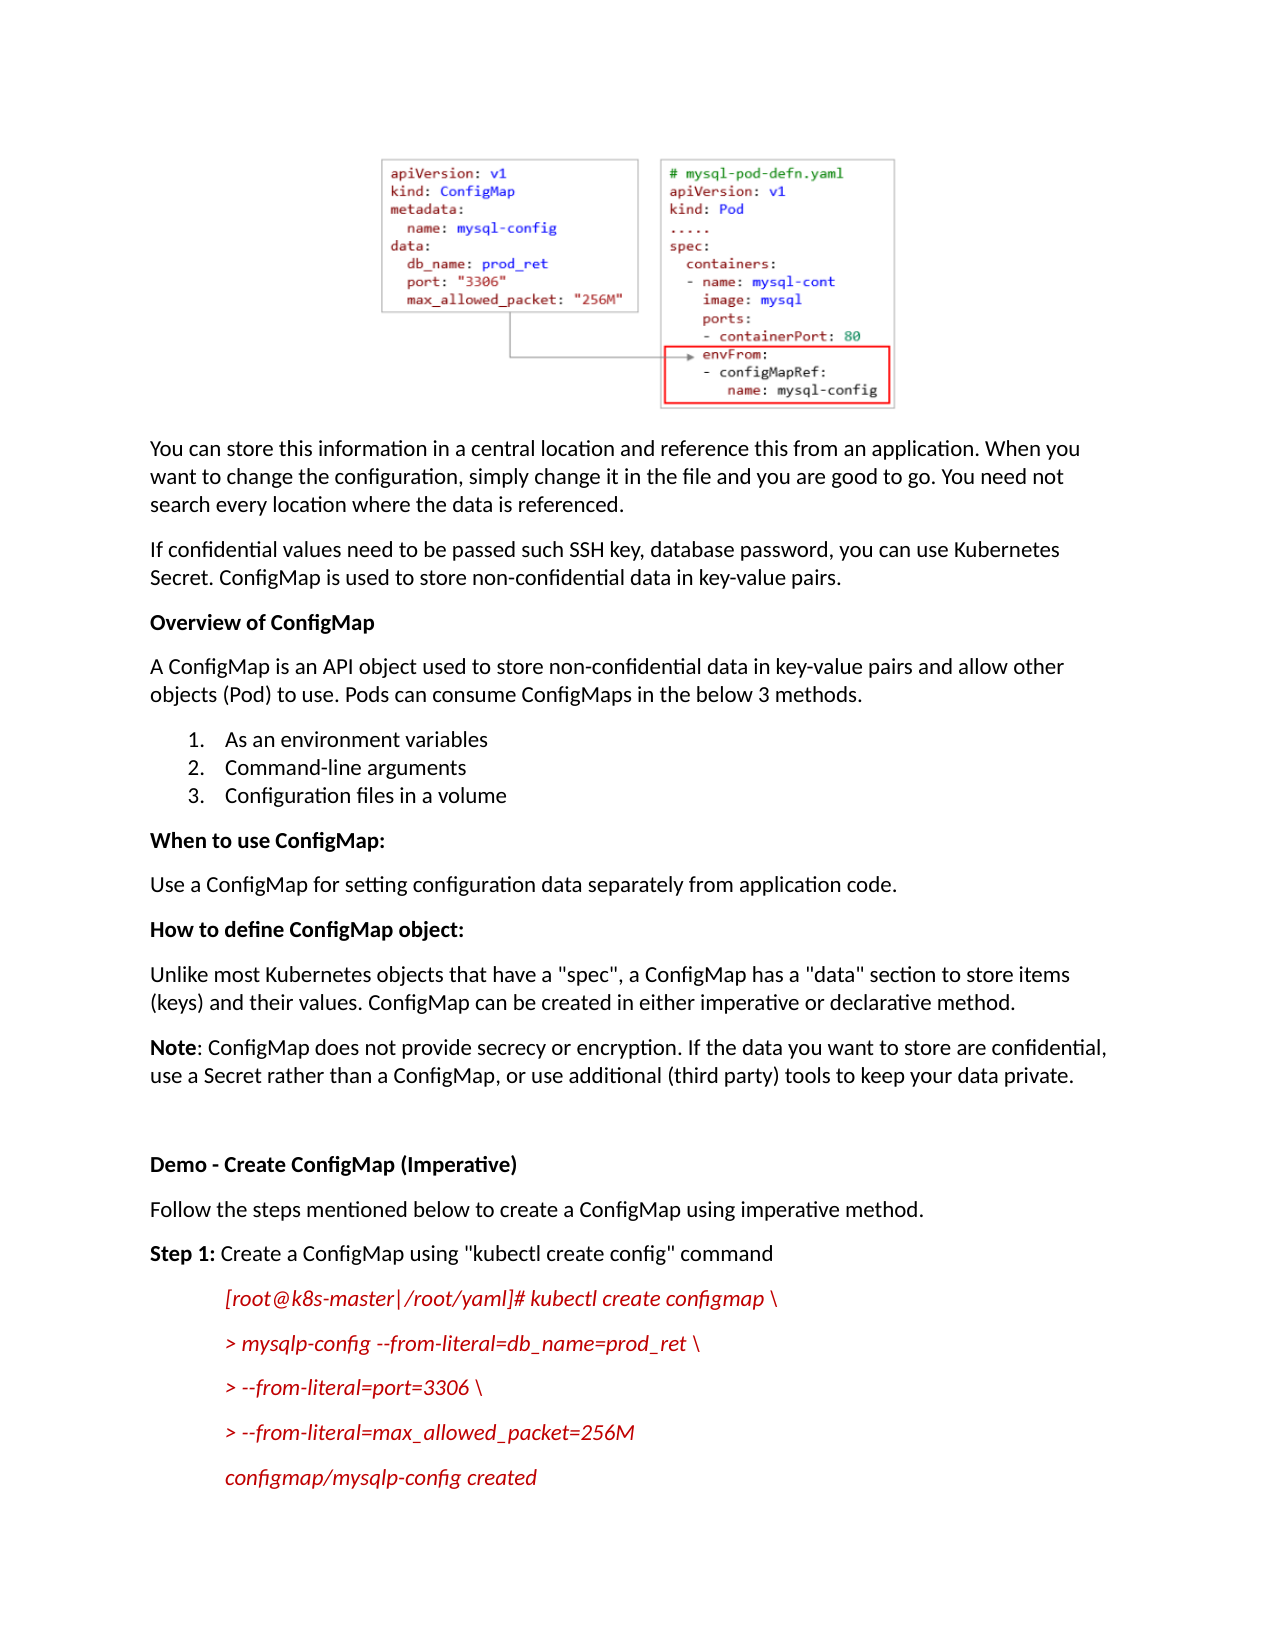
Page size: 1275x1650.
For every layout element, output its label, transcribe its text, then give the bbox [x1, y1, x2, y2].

text A ConfigMap is an API object used to store non-confidential data in key-value pairs and allow other objects (Pod) to use. Pods can consume ConfigMaps in the below 3 methods. [150, 652, 1125, 708]
text How to define ConfigMap object: [150, 915, 1125, 943]
text When to use ConfigMap: [150, 826, 1125, 854]
text Overview of ConfigMap [150, 608, 1125, 636]
text [root@k8s-master|/root/yaml]# kubectl create configmap \ [225, 1284, 1125, 1312]
text Step 1: Create a ConfigMap using "kubectl create config" command [150, 1239, 1125, 1267]
text Unlike most Kubernetes objects that have a "spec", a ConfigMap has a "data" section to store items (keys) and their values. ConfigMap can be created in either imperative or declarative method. [150, 960, 1125, 1016]
text configmap/mysqlp-config created [225, 1463, 1125, 1491]
text > --from-literal=max_allowed_packet=256M [225, 1418, 1125, 1446]
list Command-line arguments [187, 753, 1125, 781]
text Demo - Create ConfigMap (Imperative) [150, 1150, 1125, 1178]
text > mysqlp-config --from-literal=db_name=prod_ret \ [225, 1329, 1125, 1357]
picture [372, 150, 903, 418]
text > --from-literal=port=3306 \ [225, 1373, 1125, 1402]
text You can store this information in a central location and reference this from an application. When you want to change the configuration, simply change it in the file and you are good to go. You need not search every location where the data is referenced. [150, 434, 1125, 518]
list As an environment variables [187, 725, 1125, 753]
text Note: ConfigMap does not provide secrecy or encryption. If the data you want to store are confidential, use a Secret rather than a ConfigMap, or use additional (third party) tools to keep your data private. [150, 1033, 1125, 1089]
text If confidential values need to be passed such SSH key, database password, you can use Kubernetes Secret. ConfigMap is used to store non-confidential data in key-value pairs. [150, 535, 1125, 591]
list Configuration files in a volume [187, 781, 1125, 809]
text Use a ConfigMap for setting configuration data separately from application code. [150, 871, 1125, 899]
text Follow the steps mentioned below to create a ConfigMap using imperative method. [150, 1195, 1125, 1223]
